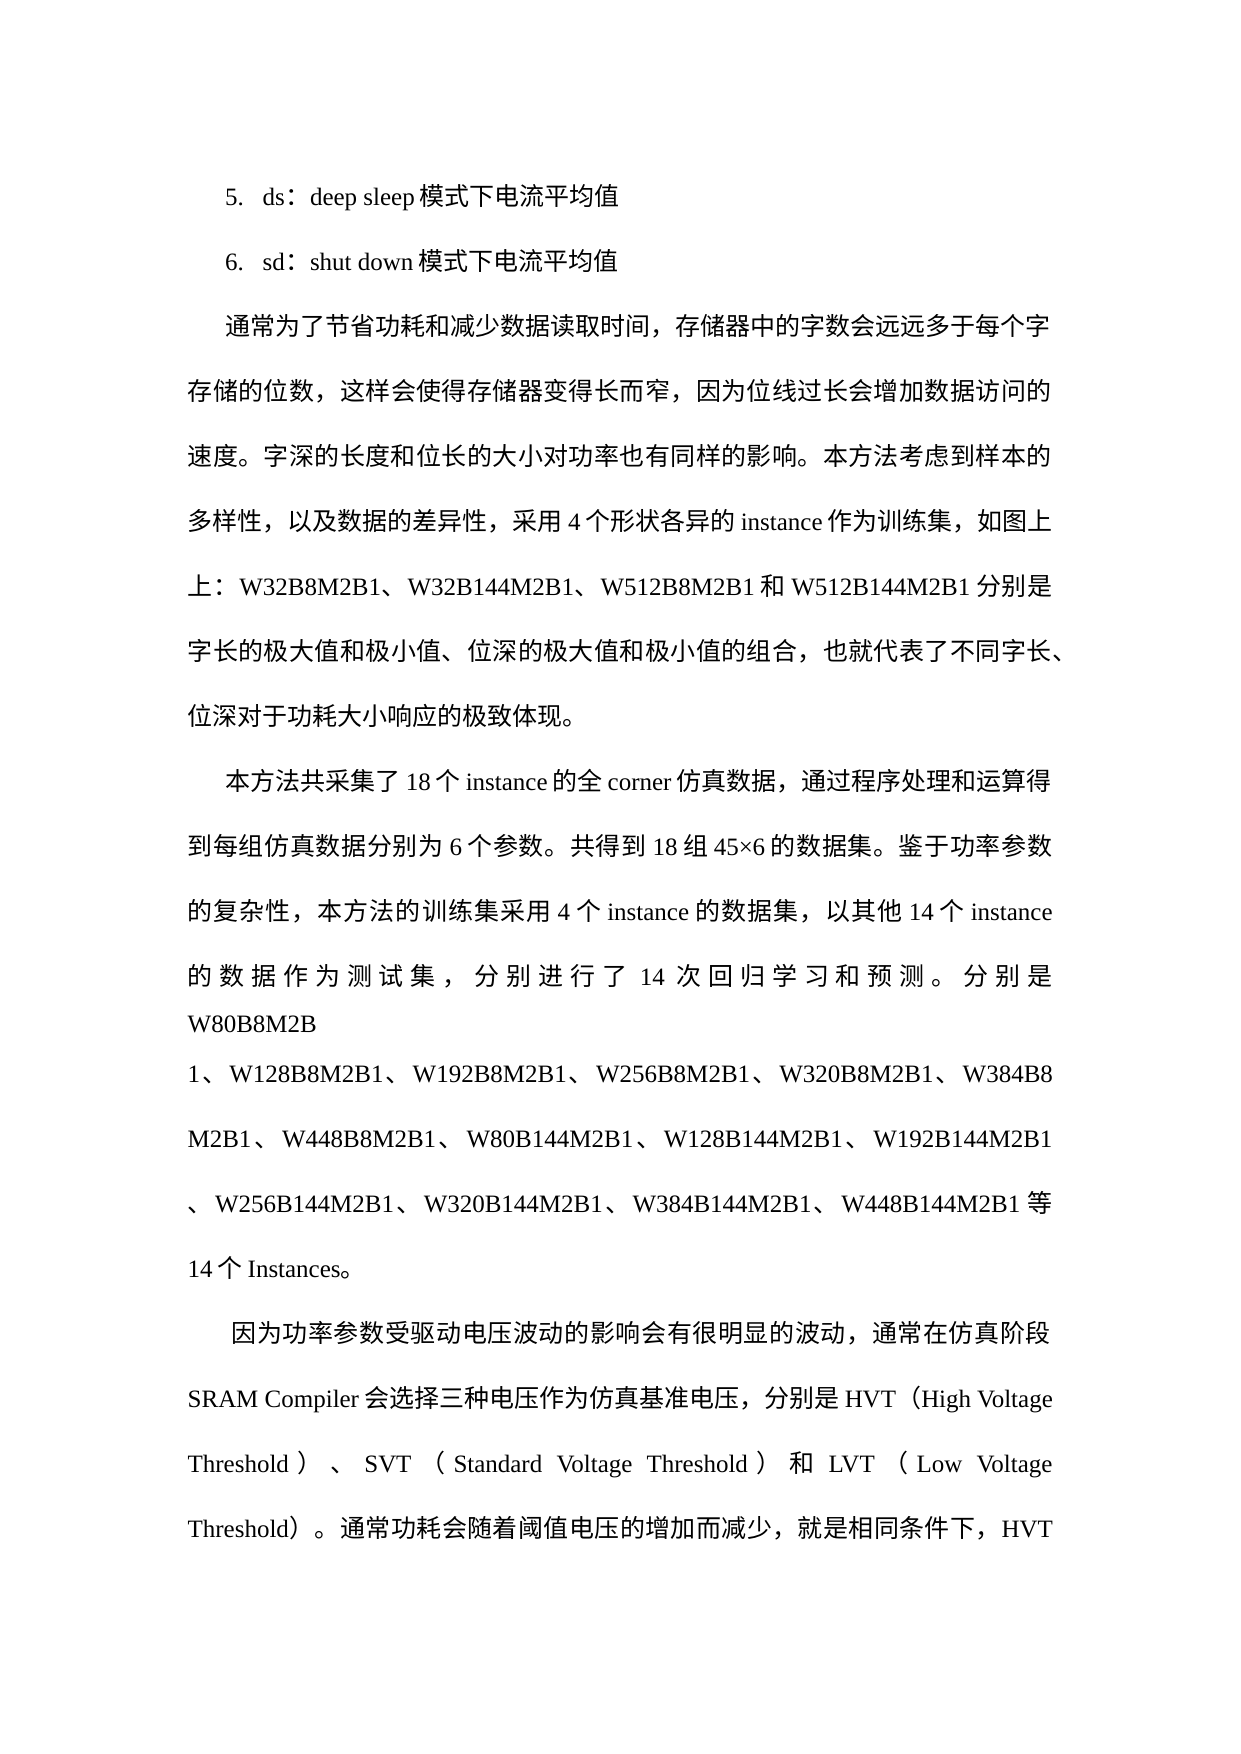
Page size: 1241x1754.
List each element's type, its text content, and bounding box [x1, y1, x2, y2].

list ds：deep sleep模式下电流平均值 [225, 162, 1053, 227]
text 通常为了节省功耗和减少数据读取时间，存储器中的字数会远远多于每个字存储的位数，这样会使得存储器变得长而窄，因为位线过长会增加数据访问的速度。字深的长度和位长的大小对功率也有同样的影响。本方法考虑到样本的多样性，以及数据的差异性，采用4个形状各异的instance作为训练集，如图上上：W32B8M2B1、W32B144M2B1、W512B8M2B1和W512B144M2B1分别是字长的极大值和极小值、位深的极大值和极小值的组合，也就代表了不同字长、位深对于功耗大小响应的极致体现。 [187, 292, 1053, 747]
list sd：shut down模式下电流平均值 [225, 227, 1053, 292]
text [187, 1299, 1053, 1559]
text 本方法共采集了18个instance的全corner仿真数据，通过程序处理和运算得到每组仿真数据分别为6个参数。共得到18组45×6的数据集。鉴于功率参数的复杂性，本方法的训练集采用4个instance的数据集，以其他14个instance的数据作为测试集，分别进行了14次回归学习和预测。分别是W80B8M2B1、W128B8M2B1、W192B8M2B1、W256B8M2B1、W320B8M2B1、W384B8M2B1、W448B8M2B1、W80B144M2B1、W128B144M2B1、W192B144M2B1、W256B144M2B1、W320B144M2B1、W384B144M2B1、W448B144M2B1等14个Instances。 [187, 747, 1053, 1299]
